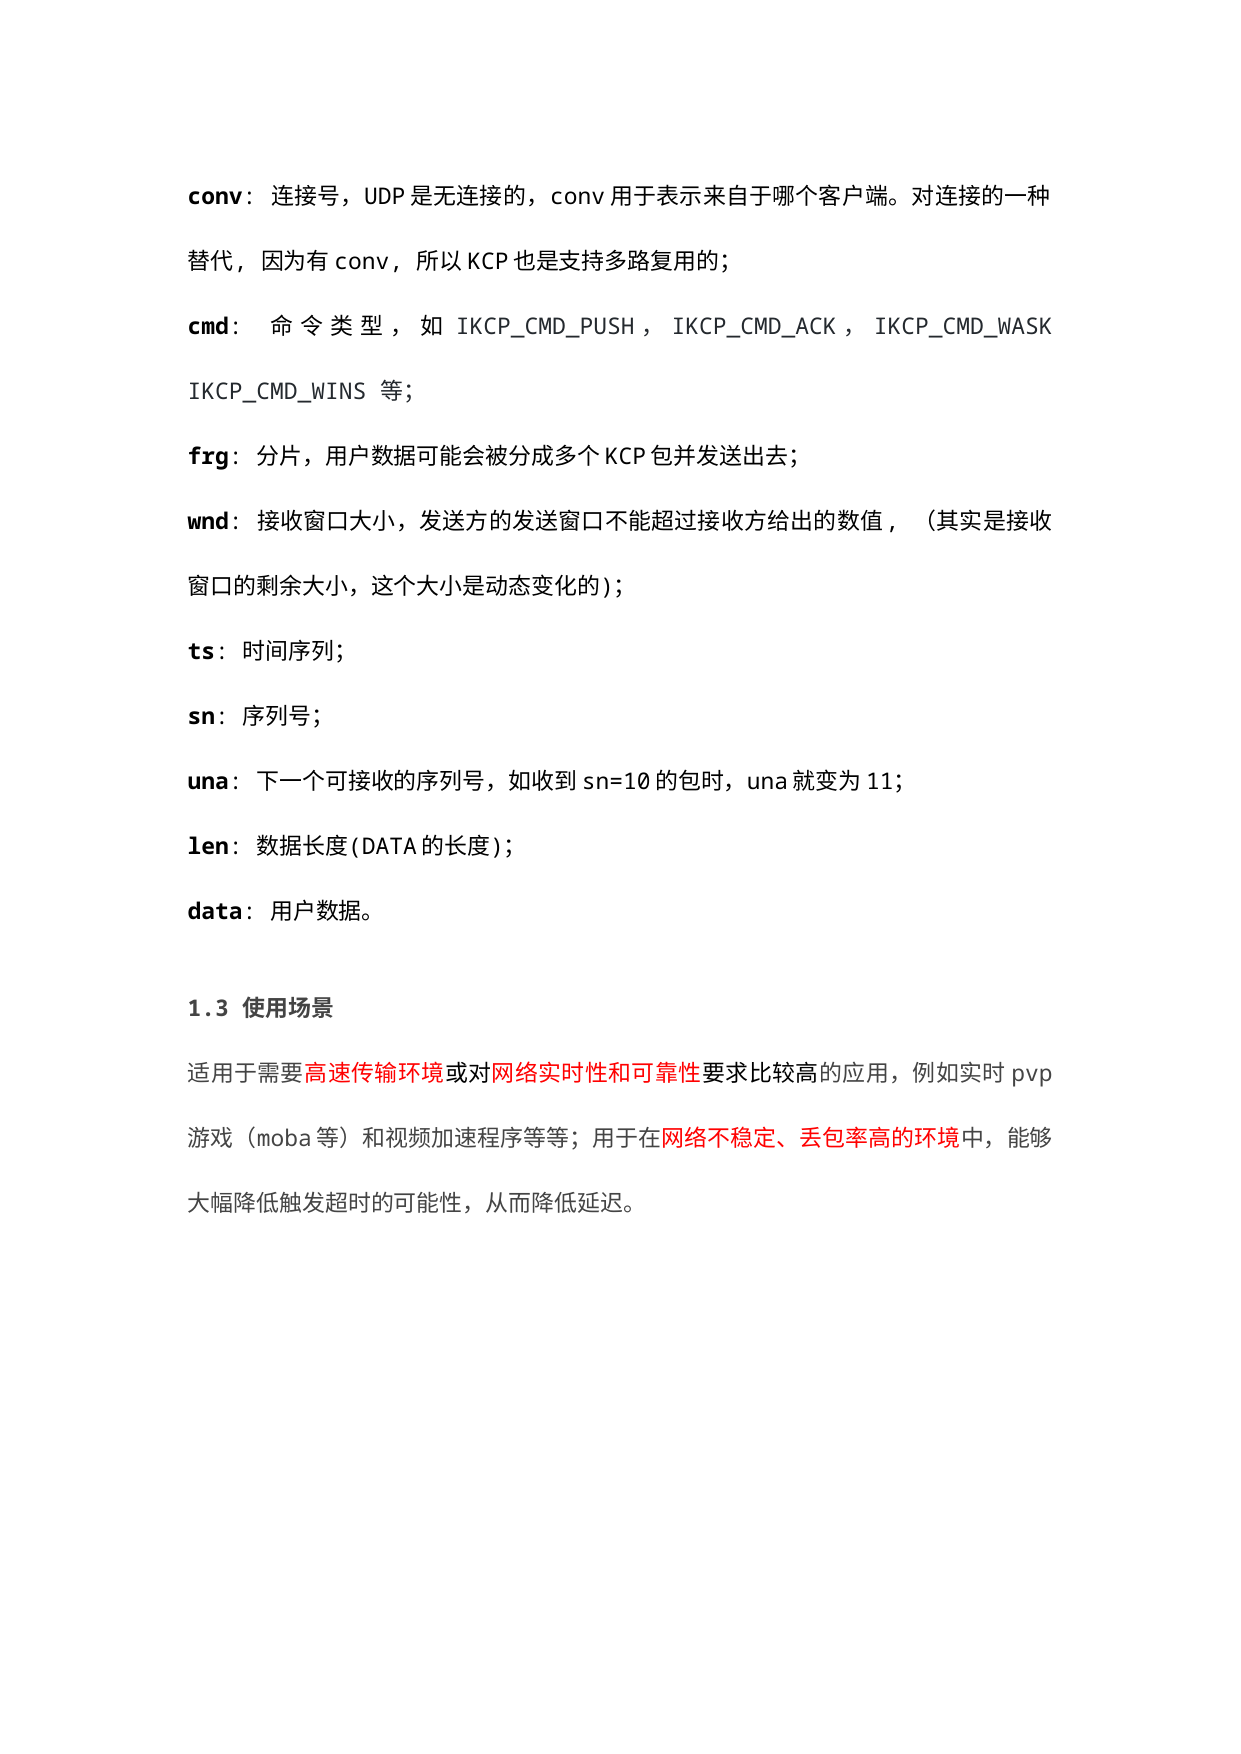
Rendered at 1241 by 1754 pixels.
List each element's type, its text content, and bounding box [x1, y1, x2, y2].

text sn: 序列号； [187, 682, 1053, 747]
text data: 用户数据。 [187, 877, 1053, 942]
text len: 数据长度(DATA的长度)； [187, 812, 1053, 877]
text una: 下一个可接收的序列号，如收到sn=10的包时，una就变为11； [187, 747, 1053, 812]
text 适用于需要高速传输环境或对网络实时性和可靠性要求比较高的应用，例如实时pvp游戏（moba等）和视频加速程序等等；用于在网络不稳定、丢包率高的环境中，能够大幅降低触发超时的可能性，从而降低延迟。 [187, 1039, 1053, 1234]
text ts: 时间序列； [187, 617, 1053, 682]
text cmd: 命令类型，如IKCP_CMD_PUSH，IKCP_CMD_ACK，IKCP_CMD_WASK IKCP_CMD_WINS 等； [187, 292, 1053, 422]
text frg: 分片，用户数据可能会被分成多个KCP包并发送出去； [187, 422, 1053, 487]
text conv: 连接号，UDP是无连接的，conv用于表示来自于哪个客户端。对连接的一种替代, 因为有conv, 所以KCP也是支持多路复用的； [187, 162, 1053, 292]
text wnd: 接收窗口大小，发送方的发送窗口不能超过接收方给出的数值, （其实是接收窗口的剩余大小，这个大小是动态变化的)； [187, 487, 1053, 617]
text 1.3 使用场景 [187, 974, 1053, 1039]
